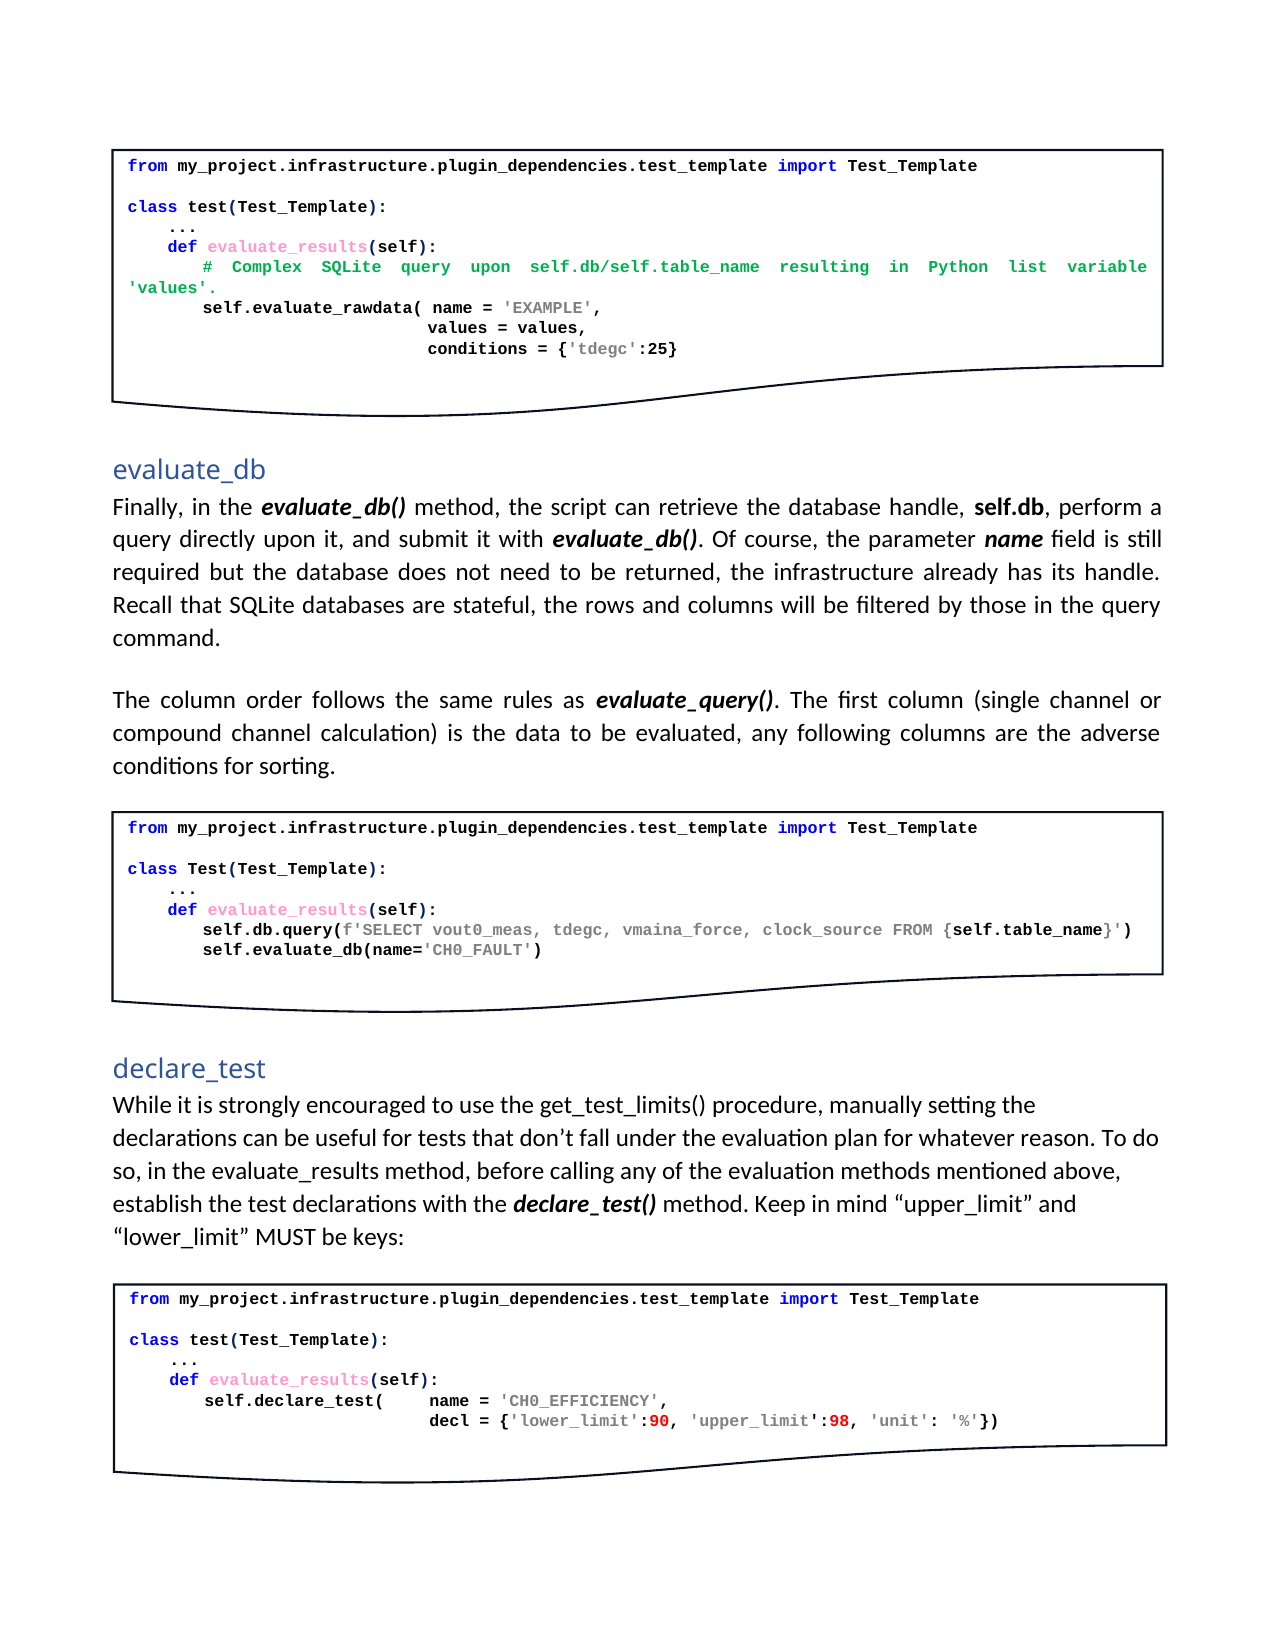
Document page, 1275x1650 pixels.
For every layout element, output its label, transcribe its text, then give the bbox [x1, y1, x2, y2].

text Finally, in the evaluate_db() method, the script can retrieve the database handle, self.db, perform a query directly upon it, and submit it with evaluate_db(). Of course, the parameter name field is still required but the database does not need to be returned, the infrastructure already has its handle. Recall that SQLite databases are stateful, the rows and columns will be filtered by those in the query command. [112, 491, 1162, 653]
text The column order follows the same rules as evaluate_query(). The first column (single channel or compound channel calculation) is the data to be evaluated, any following columns are the adverse conditions for sorting. [112, 684, 1162, 781]
subtitle evaluate_db [112, 451, 1162, 488]
text declare_test While it is strongly encouraged to use the get_test_limits() procedure, manually setting the declarations can be useful for tests that don’t fall under the evaluation plan for whatever reason. To do so, in the evaluate_results method, before calling any of the evaluation methods mentioned above, establish the test declarations with the declare_test() method. Keep in mind “upper_limit” and “lower_limit” MUST be keys: [112, 1050, 1162, 1251]
